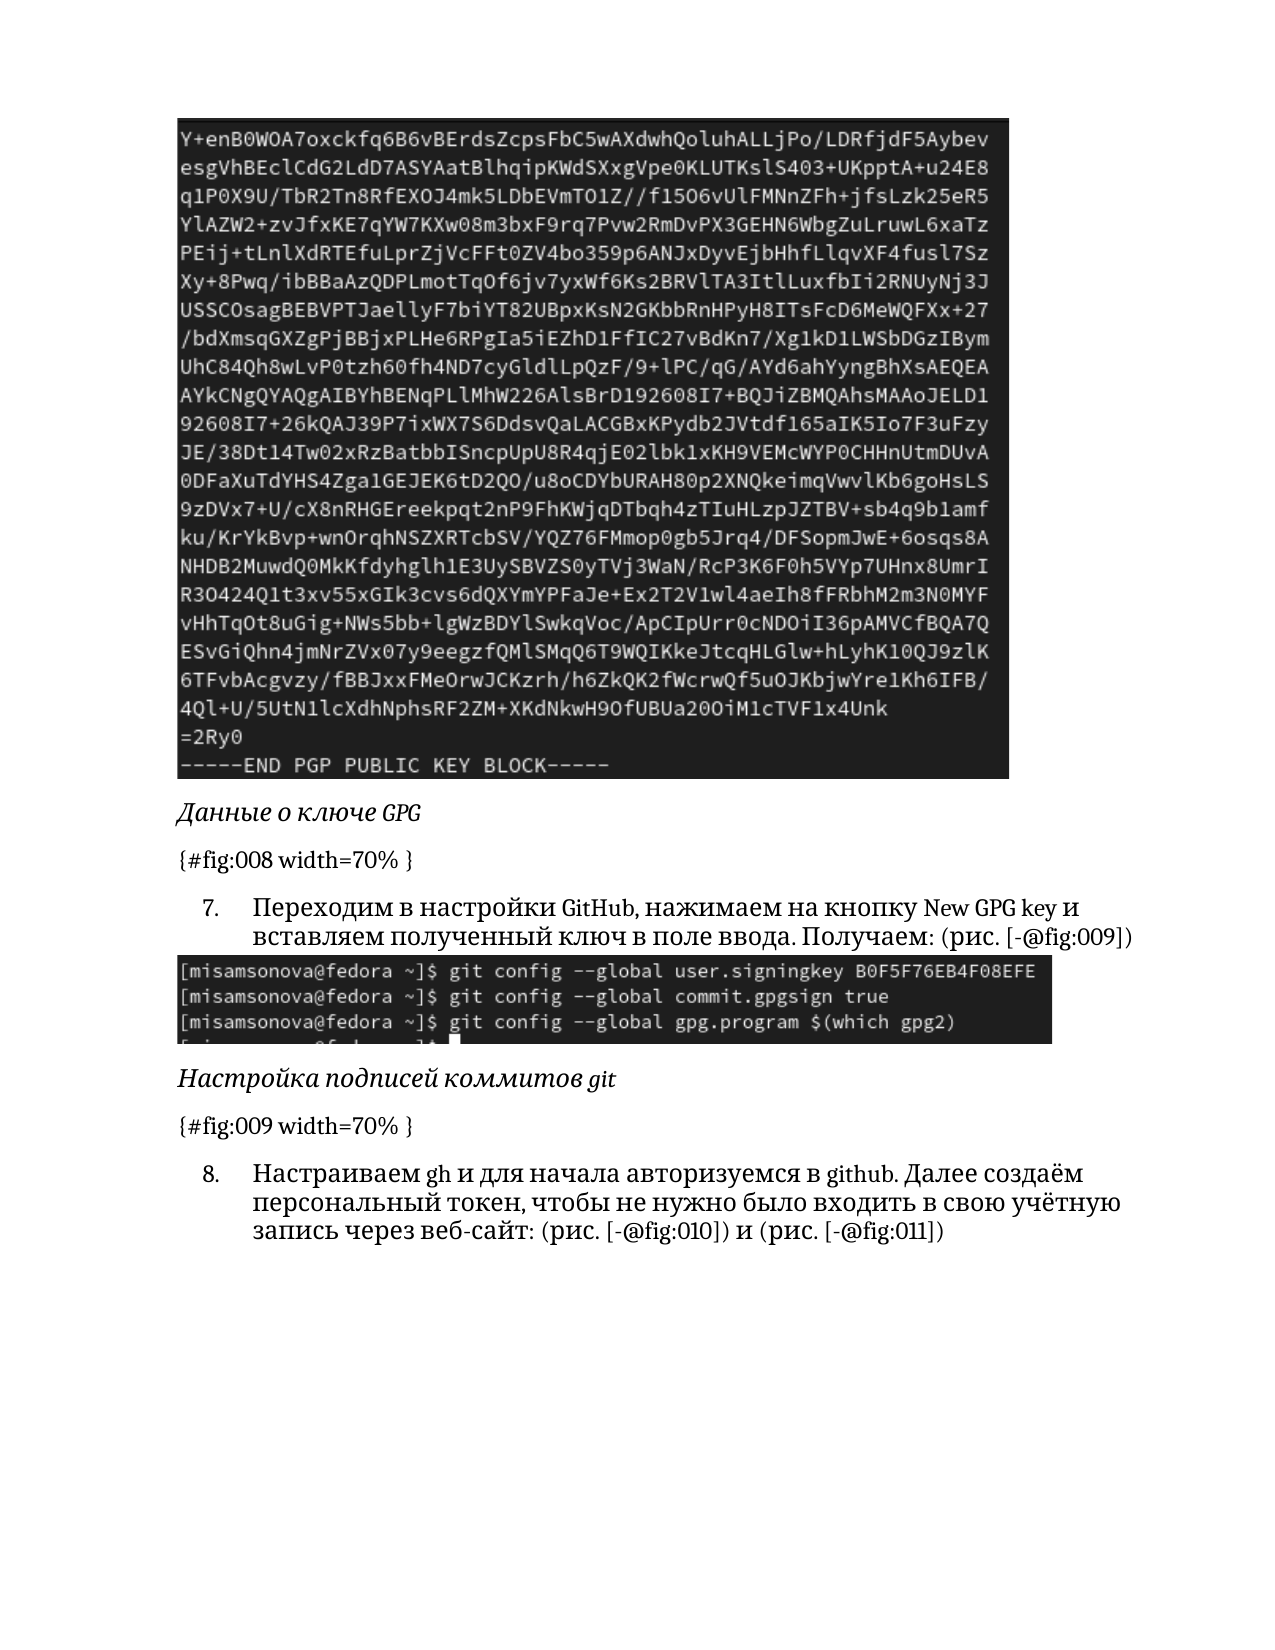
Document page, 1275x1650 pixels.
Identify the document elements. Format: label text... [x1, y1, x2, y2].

text Настройка подписей коммитов git [177, 1065, 1186, 1093]
list Настраиваем gh и для начала авторизуемся в github. Далее создаём персональный токен, чтобы не нужно было входить в свою учётную запись через веб-сайт: (рис. [-@fig:010]) и (рис. [-@fig:011]) [202, 1160, 1186, 1246]
picture [177, 955, 1053, 1044]
text Данные о ключе GPG [177, 799, 1186, 828]
list Переходим в настройки GitHub, нажимаем на кнопку New GPG key и вставляем полученный ключ в поле ввода. Получаем: (рис. [-@fig:009]) [202, 894, 1186, 951]
text {#fig:008 width=70% } [177, 846, 1186, 875]
picture [177, 118, 1010, 779]
text {#fig:009 width=70% } [177, 1112, 1186, 1141]
